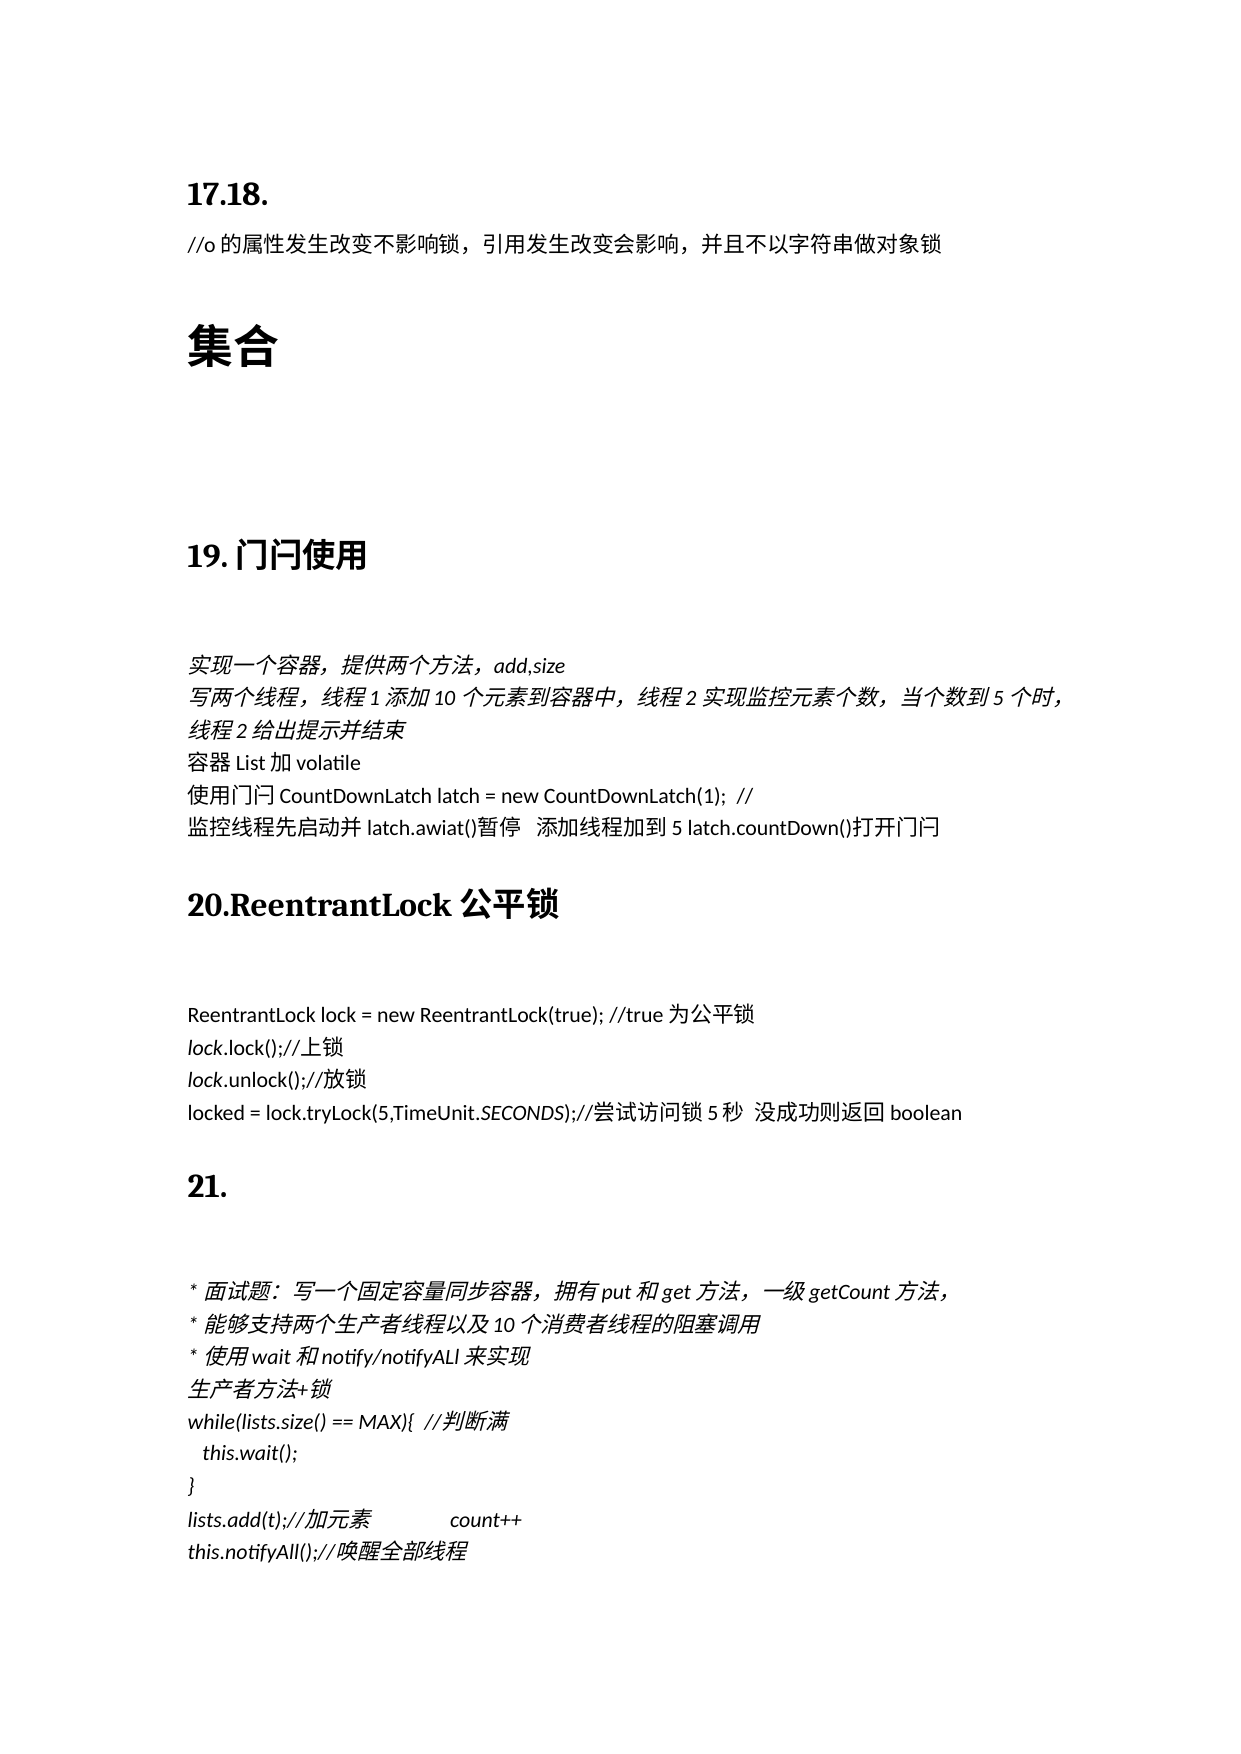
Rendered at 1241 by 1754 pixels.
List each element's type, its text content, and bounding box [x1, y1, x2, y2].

text lists.add(t);//加元素 count++ [187, 1501, 1053, 1534]
text //o的属性发生改变不影响锁，引用发生改变会影响，并且不以字符串做对象锁 [187, 227, 1053, 259]
text 17.18. [187, 162, 1053, 227]
subtitle 20.ReentrantLock 公平锁 [187, 869, 1053, 934]
text lock.unlock();//放锁 [187, 1062, 1053, 1094]
text while(lists.size() == MAX){ //判断满 this.wait(); } [187, 1404, 1053, 1501]
text ReentrantLock lock = new ReentrantLock(true); //true为公平锁 [187, 997, 1053, 1029]
text 生产者方法+锁 [187, 1371, 1053, 1404]
subtitle 集合 [187, 295, 1053, 392]
subtitle 19. 门闩使用 [187, 520, 1053, 585]
text lock.lock();//上锁 [187, 1029, 1053, 1062]
text 监控线程先启动并latch.awiat()暂停 添加线程加到5 latch.countDown()打开门闩 [187, 810, 1053, 842]
text 容器List加volatile [187, 745, 1053, 777]
text 实现一个容器，提供两个方法，add,size 写两个线程，线程1添加10个元素到容器中，线程2实现监控元素个数，当个数到5个时，线程2给出提示并结束 [187, 647, 1053, 745]
text this.notifyAll();//唤醒全部线程 [187, 1534, 1053, 1566]
text * 面试题：写一个固定容量同步容器，拥有put和get方法，一级getCount方法， * 能够支持两个生产者线程以及10个消费者线程的阻塞调用 * 使用wait和notify/notifyALl来实现 [187, 1274, 1053, 1371]
text locked = lock.tryLock(5,TimeUnit.SECONDS);//尝试访问锁5秒 没成功则返回boolean [187, 1094, 1053, 1127]
text 使用门闩CountDownLatch latch = new CountDownLatch(1); // [187, 777, 1053, 810]
subtitle 21. [187, 1154, 1053, 1219]
